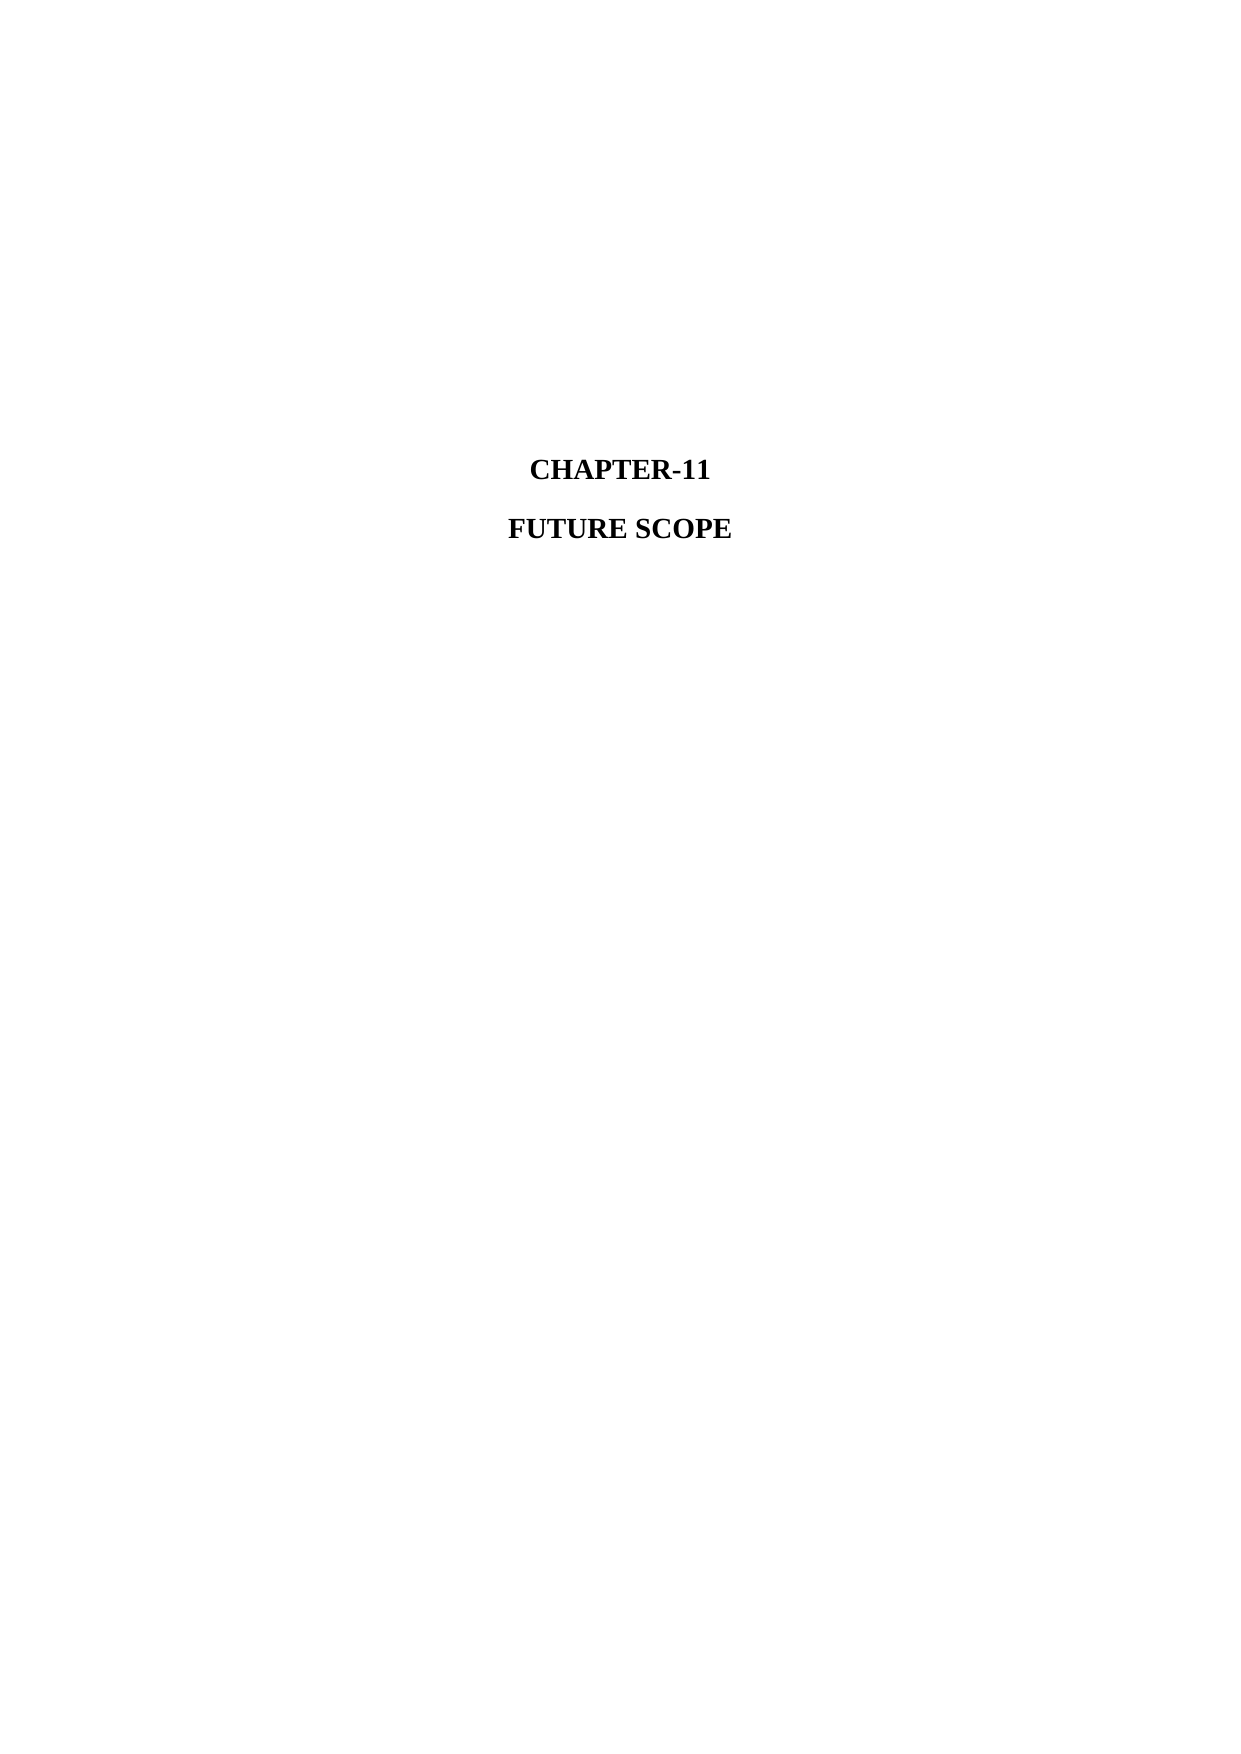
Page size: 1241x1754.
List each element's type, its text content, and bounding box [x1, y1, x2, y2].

text CHAPTER-11 [150, 452, 1090, 485]
text FUTURE SCOPE [150, 511, 1090, 545]
